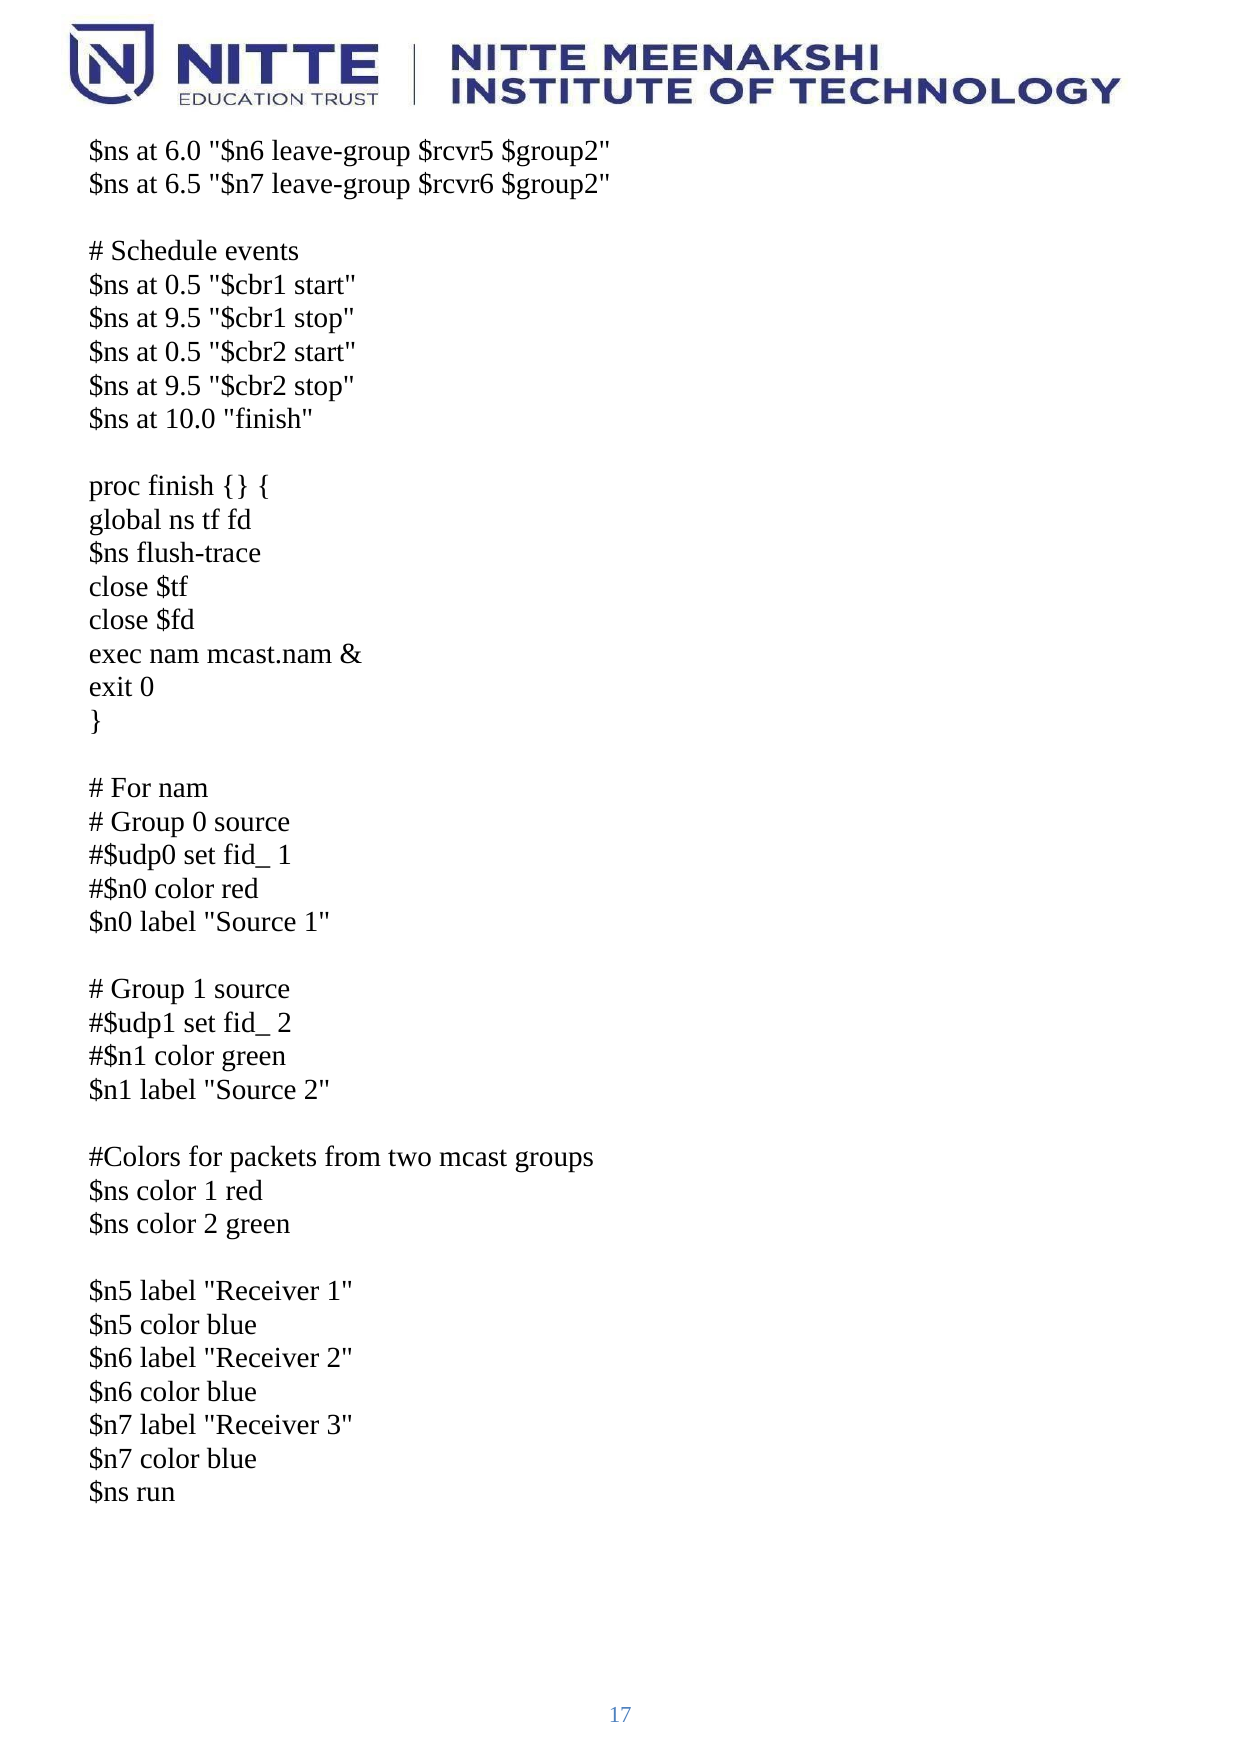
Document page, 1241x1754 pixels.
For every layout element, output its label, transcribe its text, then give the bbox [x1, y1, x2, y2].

text #Colors for packets from two mcast groups [88, 1139, 1122, 1173]
text #$n0 color red [88, 871, 1122, 904]
text #$n1 color green [88, 1038, 1122, 1072]
text close $fd [88, 602, 1122, 636]
text $n5 color blue [88, 1307, 1122, 1340]
text $ns color 2 green [88, 1206, 1122, 1240]
text $n0 label "Source 1" [88, 904, 1122, 938]
text $n5 label "Receiver 1" [88, 1273, 1122, 1307]
text $ns flush-trace [88, 535, 1122, 569]
text exec nam mcast.nam & [88, 636, 1122, 669]
text # Schedule events [88, 233, 1122, 267]
text #$udp0 set fid_ 1 [88, 837, 1122, 871]
text proc finish {} { [88, 468, 1122, 502]
text #$udp1 set fid_ 2 [88, 1005, 1122, 1038]
text # Group 0 source [88, 804, 1122, 837]
picture [61, 14, 1129, 112]
text $n6 label "Receiver 2" [88, 1340, 1122, 1374]
text $n7 label "Receiver 3" [88, 1407, 1122, 1441]
text $n7 color blue [88, 1441, 1122, 1474]
text $ns at 10.0 "finish" [88, 401, 1122, 435]
text # For nam [88, 770, 1122, 804]
text $ns run [88, 1474, 1122, 1508]
text exit 0 [88, 669, 1122, 703]
text $ns at 9.5 "$cbr2 stop" [88, 368, 1122, 401]
text $ns at 6.0 "$n6 leave-group $rcvr5 $group2" [88, 133, 1122, 166]
text $ns at 0.5 "$cbr1 start" [88, 267, 1122, 301]
text close $tf [88, 569, 1122, 602]
text $ns at 6.5 "$n7 leave-group $rcvr6 $group2" [88, 166, 1122, 200]
text $ns at 9.5 "$cbr1 stop" [88, 301, 1122, 334]
text $ns color 1 red [88, 1173, 1122, 1206]
text $ns at 0.5 "$cbr2 start" [88, 334, 1122, 368]
text global ns tf fd [88, 502, 1122, 535]
text $n6 color blue [88, 1374, 1122, 1407]
text # Group 1 source [88, 971, 1122, 1005]
text } [88, 703, 1122, 737]
text $n1 label "Source 2" [88, 1072, 1122, 1106]
